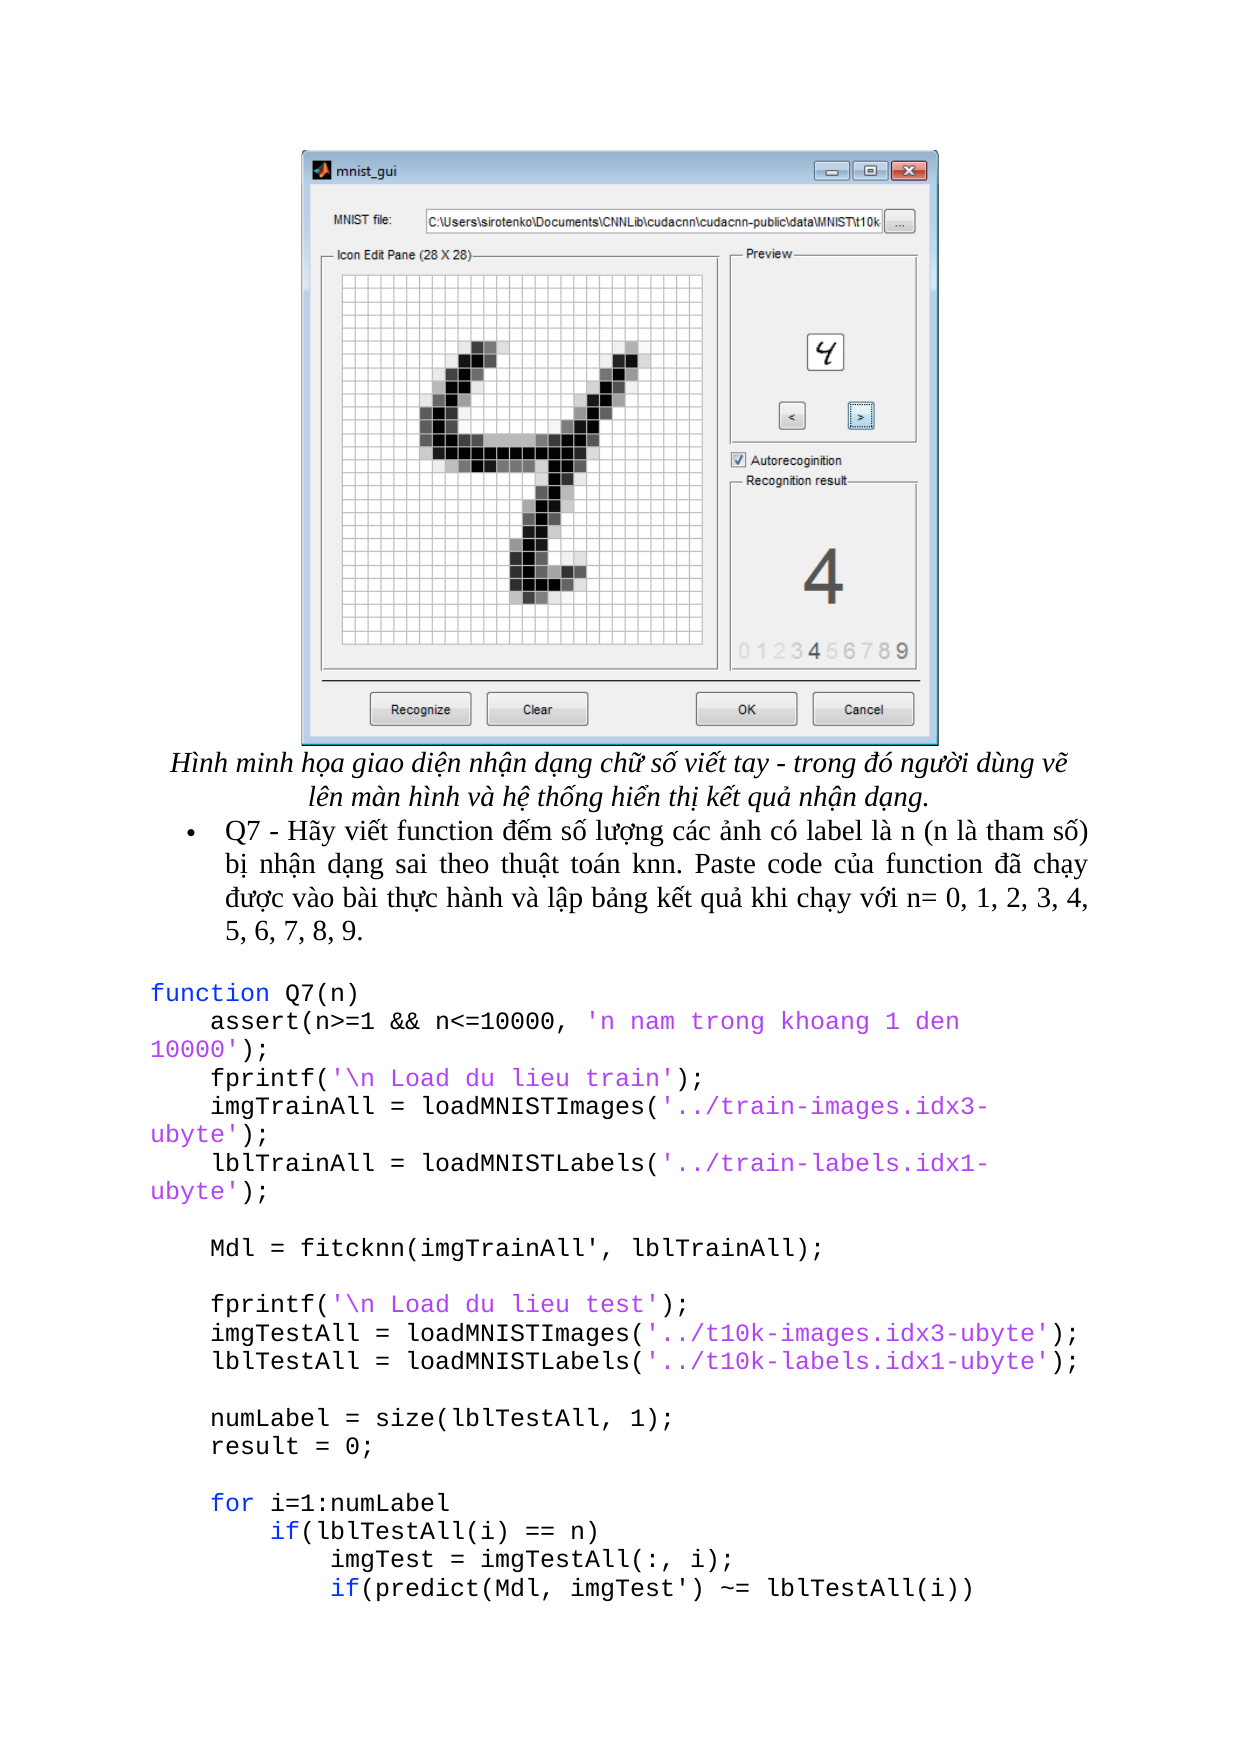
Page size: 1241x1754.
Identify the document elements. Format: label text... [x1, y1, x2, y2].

text imgTrainAll = loadMNISTImages('../train-images.idx3-ubyte'); [150, 1094, 1090, 1150]
text if(predict(Mdl, imgTest') ~= lblTestAll(i)) [150, 1575, 1090, 1604]
picture [301, 150, 939, 746]
text numLabel = size(lblTestAll, 1); [150, 1405, 1090, 1434]
text assert(n>=1 && n<=10000, 'n nam trong khoang 1 den 10000'); [150, 1009, 1090, 1065]
text for i=1:numLabel [150, 1490, 1090, 1519]
text function Q7(n) [150, 980, 1090, 1009]
text lblTestAll = loadMNISTLabels('../t10k-labels.idx1-ubyte'); [150, 1349, 1090, 1377]
text fprintf('\n Load du lieu train'); [150, 1065, 1090, 1094]
text Hình minh họa giao diện nhận dạng chữ số viết tay - trong đó người dùng vẽ lên màn hình và hệ thống hiển thị kết quả nhận dạng. [150, 746, 1090, 813]
text result = 0; [150, 1434, 1090, 1462]
list Q7 - Hãy viết function đếm số lượng các ảnh có label là n (n là tham số) bị nhận dạng sai theo thuật toán knn. Paste code của function đã chạy được vào bài thực hành và lập bảng kết quả khi chạy với n= 0, 1, 2, 3, 4, 5, 6, 7, 8, 9. [187, 813, 1090, 947]
text imgTestAll = loadMNISTImages('../t10k-images.idx3-ubyte'); [150, 1320, 1090, 1349]
text imgTest = imgTestAll(:, i); [150, 1547, 1090, 1575]
text fprintf('\n Load du lieu test'); [150, 1292, 1090, 1320]
text Mdl = fitcknn(imgTrainAll', lblTrainAll); [150, 1235, 1090, 1264]
text if(lblTestAll(i) == n) [150, 1519, 1090, 1547]
text lblTrainAll = loadMNISTLabels('../train-labels.idx1-ubyte'); [150, 1150, 1090, 1207]
